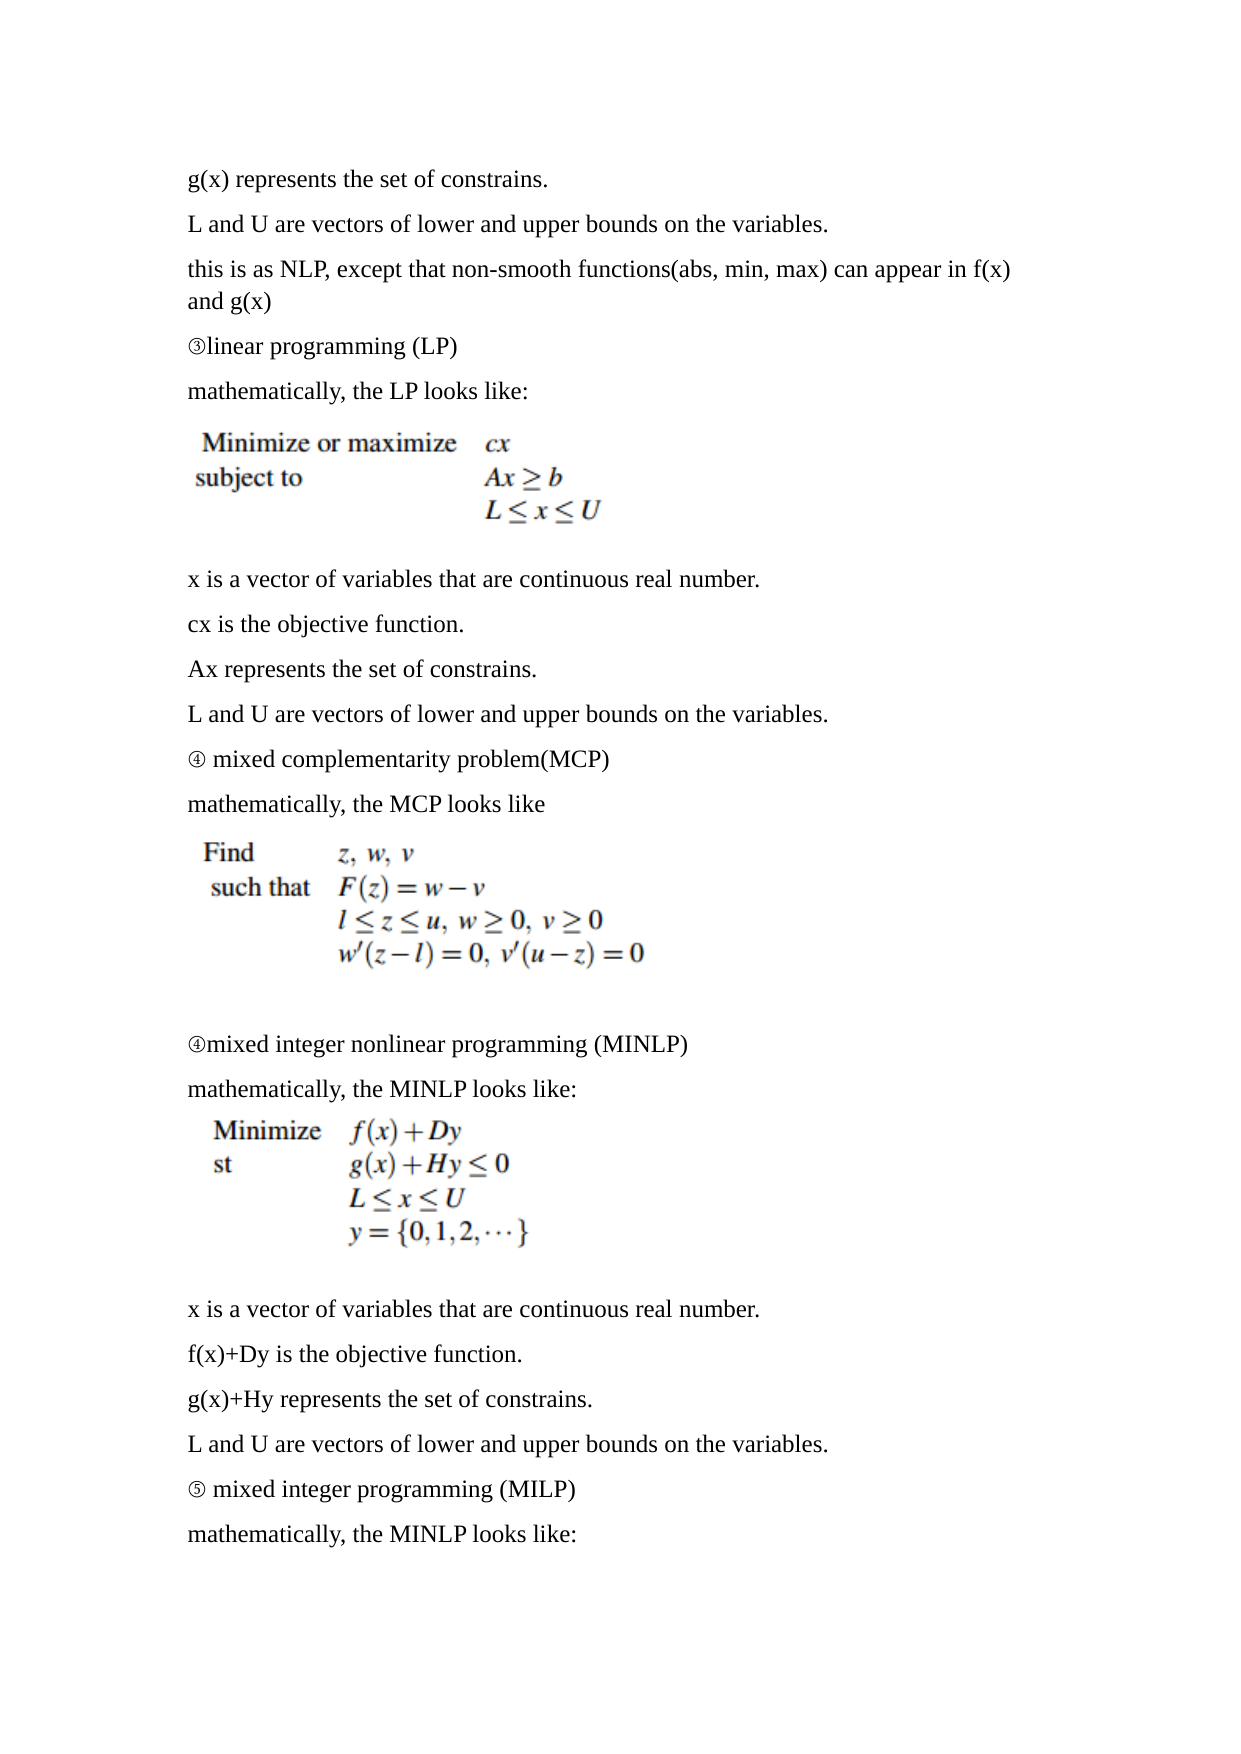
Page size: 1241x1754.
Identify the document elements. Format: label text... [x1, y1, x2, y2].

text mathematically, the LP looks like: [187, 374, 1053, 407]
text L and U are vectors of lower and upper bounds on the variables. [187, 1427, 1053, 1459]
text f(x)+Dy is the objective function. [187, 1337, 1053, 1369]
text ③linear programming (LP) [187, 329, 1053, 362]
text L and U are vectors of lower and upper bounds on the variables. [187, 207, 1053, 239]
text x is a vector of variables that are continuous real number. [187, 1292, 1053, 1324]
text ④mixed integer nonlinear programming (MINLP) [187, 1027, 1053, 1059]
text Ax represents the set of constrains. [187, 652, 1053, 684]
text mathematically, the MINLP looks like: [187, 1517, 1053, 1549]
text g(x)+Hy represents the set of constrains. [187, 1382, 1053, 1414]
text this is as NLP, except that non-smooth functions(abs, min, max) can appear in f(x) and g(x) [187, 252, 1053, 317]
text mathematically, the MINLP looks like: [187, 1072, 1053, 1104]
picture [187, 419, 624, 541]
text L and U are vectors of lower and upper bounds on the variables. [187, 697, 1053, 729]
text ⑤ mixed integer programming (MILP) [187, 1472, 1053, 1504]
text cx is the objective function. [187, 607, 1053, 639]
text ④ mixed complementarity problem(MCP) [187, 742, 1053, 774]
text g(x) represents the set of constrains. [187, 162, 1053, 194]
text x is a vector of variables that are continuous real number. [187, 562, 1053, 594]
picture [187, 1117, 570, 1267]
picture [187, 819, 660, 992]
